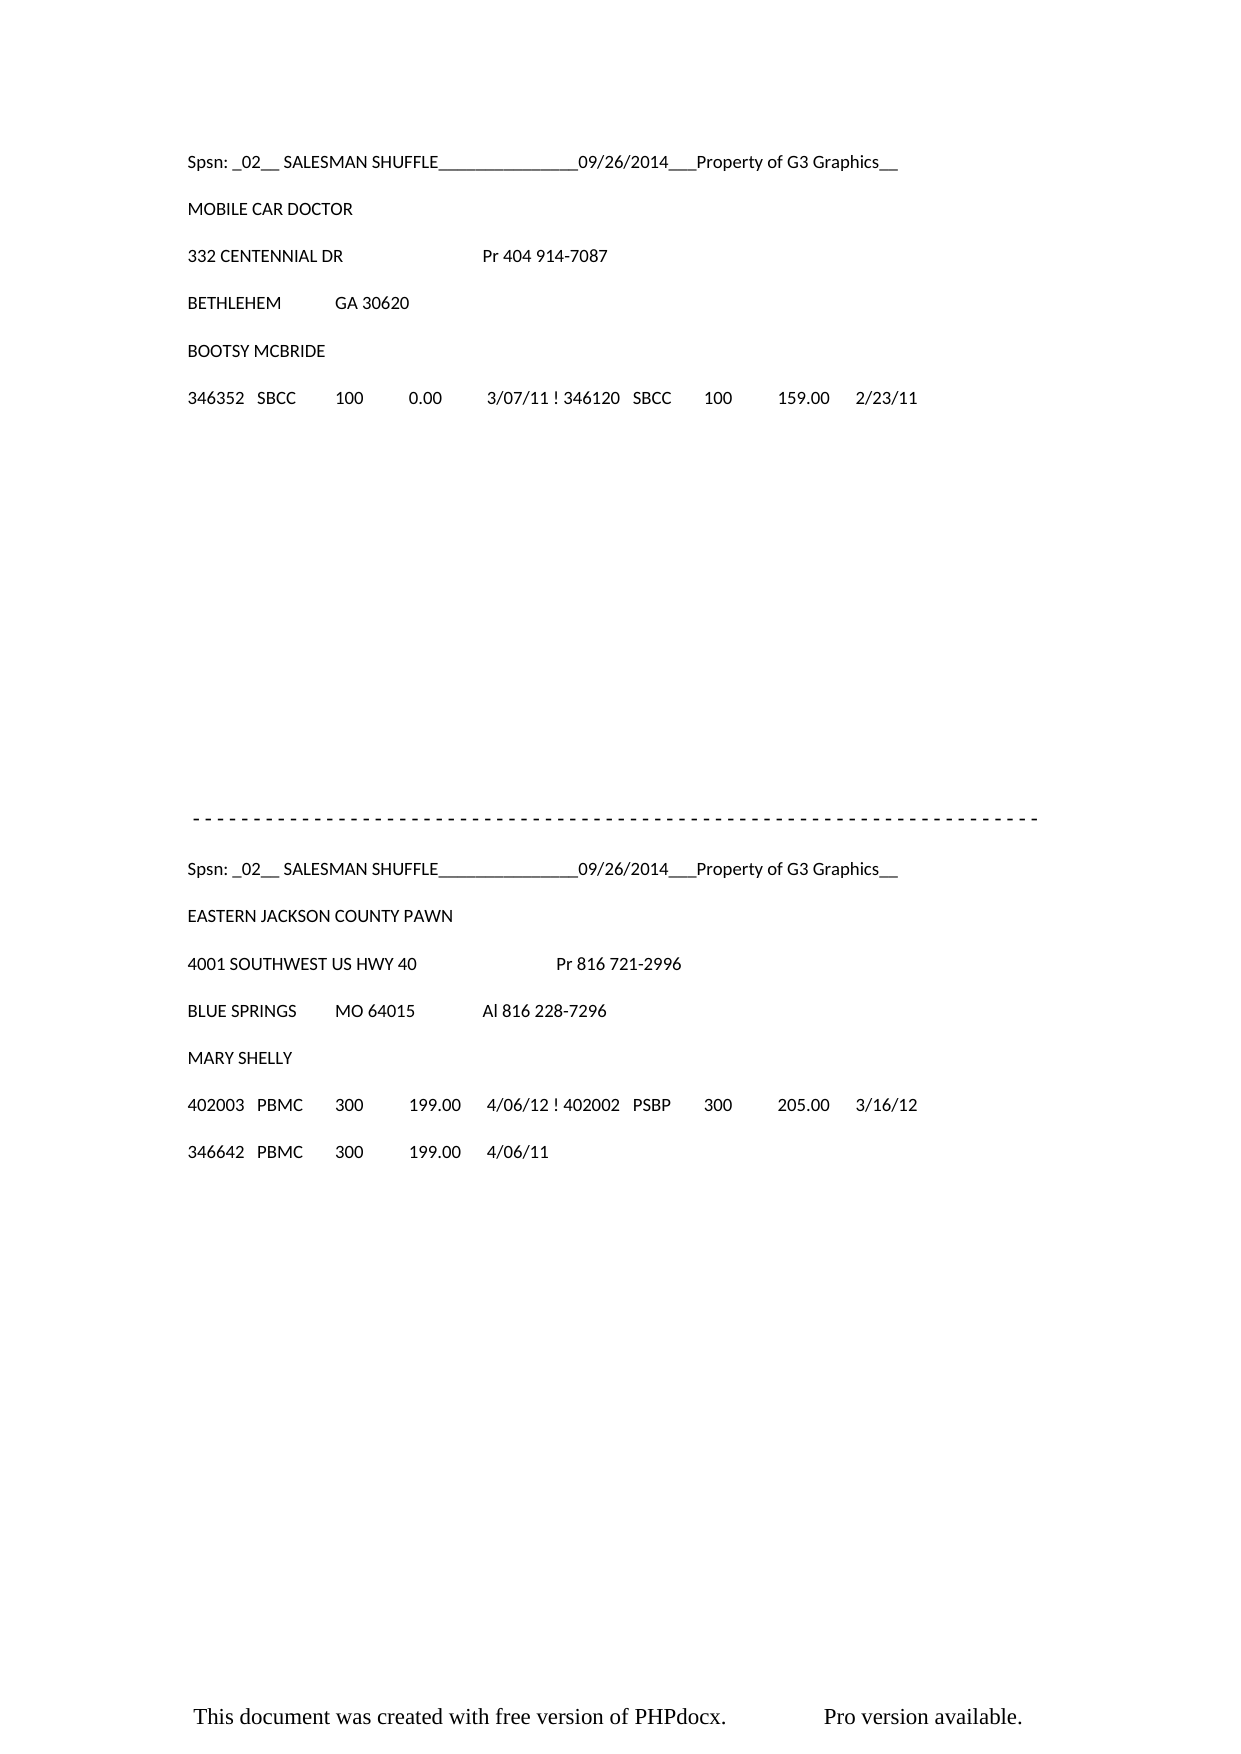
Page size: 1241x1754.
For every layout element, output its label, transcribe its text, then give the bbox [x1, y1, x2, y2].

text 4001 SOUTHWEST US HWY 40 Pr 816 721-2996 [187, 952, 1053, 974]
text Spsn: _02__ SALESMAN SHUFFLE_______________09/26/2014___Property of G3 Graphics__ [187, 150, 1053, 173]
text BLUE SPRINGS MO 64015 Al 816 228-7296 [187, 999, 1053, 1022]
text MOBILE CAR DOCTOR [187, 197, 1053, 220]
text 402003 PBMC 300 199.00 4/06/12 ! 402002 PSBP 300 205.00 3/16/12 [187, 1093, 1053, 1116]
text EASTERN JACKSON COUNTY PAWN [187, 904, 1053, 927]
text BOOTSY MCBRIDE [187, 339, 1053, 362]
text 346642 PBMC 300 199.00 4/06/11 [187, 1140, 1053, 1163]
text Spsn: _02__ SALESMAN SHUFFLE_______________09/26/2014___Property of G3 Graphics__ [187, 857, 1053, 880]
text - - - - - - - - - - - - - - - - - - - - - - - - - - - - - - - - - - - - - - - - - - - - - - - - - - - - - - - - - - - - - - - - - - - - - - [187, 804, 1053, 832]
text BETHLEHEM GA 30620 [187, 292, 1053, 314]
text 332 CENTENNIAL DR Pr 404 914-7087 [187, 244, 1053, 267]
text 346352 SBCC 100 0.00 3/07/11 ! 346120 SBCC 100 159.00 2/23/11 [187, 386, 1053, 409]
text MARY SHELLY [187, 1046, 1053, 1069]
